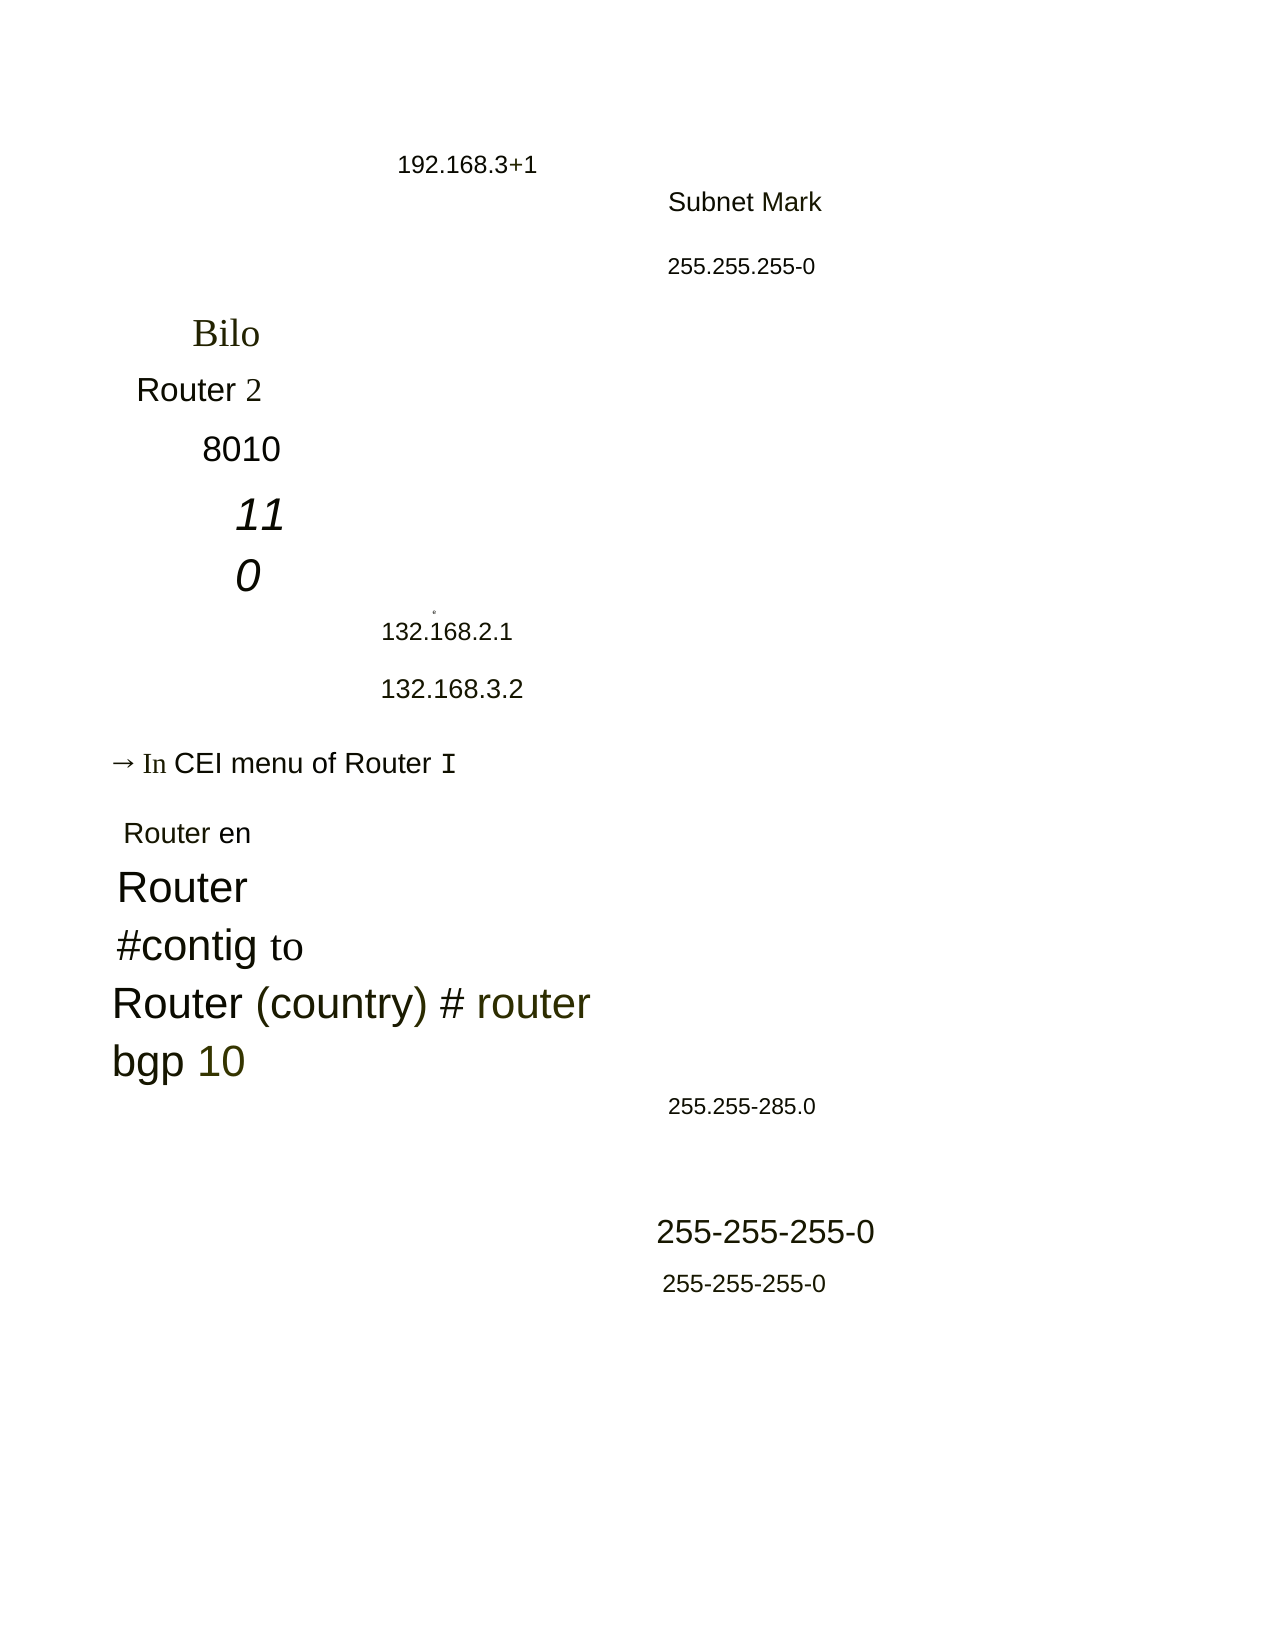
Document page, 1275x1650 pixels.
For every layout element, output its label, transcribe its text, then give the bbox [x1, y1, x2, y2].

text Subnet Mark [668, 186, 879, 217]
text → In CEI menu of Router I [112, 745, 601, 784]
text 132.168.2.1 [381, 617, 586, 646]
text 255-255-255-0 [656, 1212, 910, 1250]
text 255-255-255-0 [662, 1269, 904, 1298]
text Router 2 [136, 370, 297, 408]
text 255.255.255-0 [667, 253, 911, 279]
text 110 [235, 488, 313, 601]
text 192.168.3+1 [397, 150, 568, 181]
text Router (country) # router bgp 10 [112, 978, 635, 1086]
text Router #contig to [117, 862, 368, 970]
text Router en [123, 816, 313, 849]
text Bilo [192, 309, 298, 354]
text 255.255-285.0 [668, 1093, 902, 1119]
text 8010 [202, 428, 314, 469]
text 132.168.3.2 [380, 673, 591, 704]
